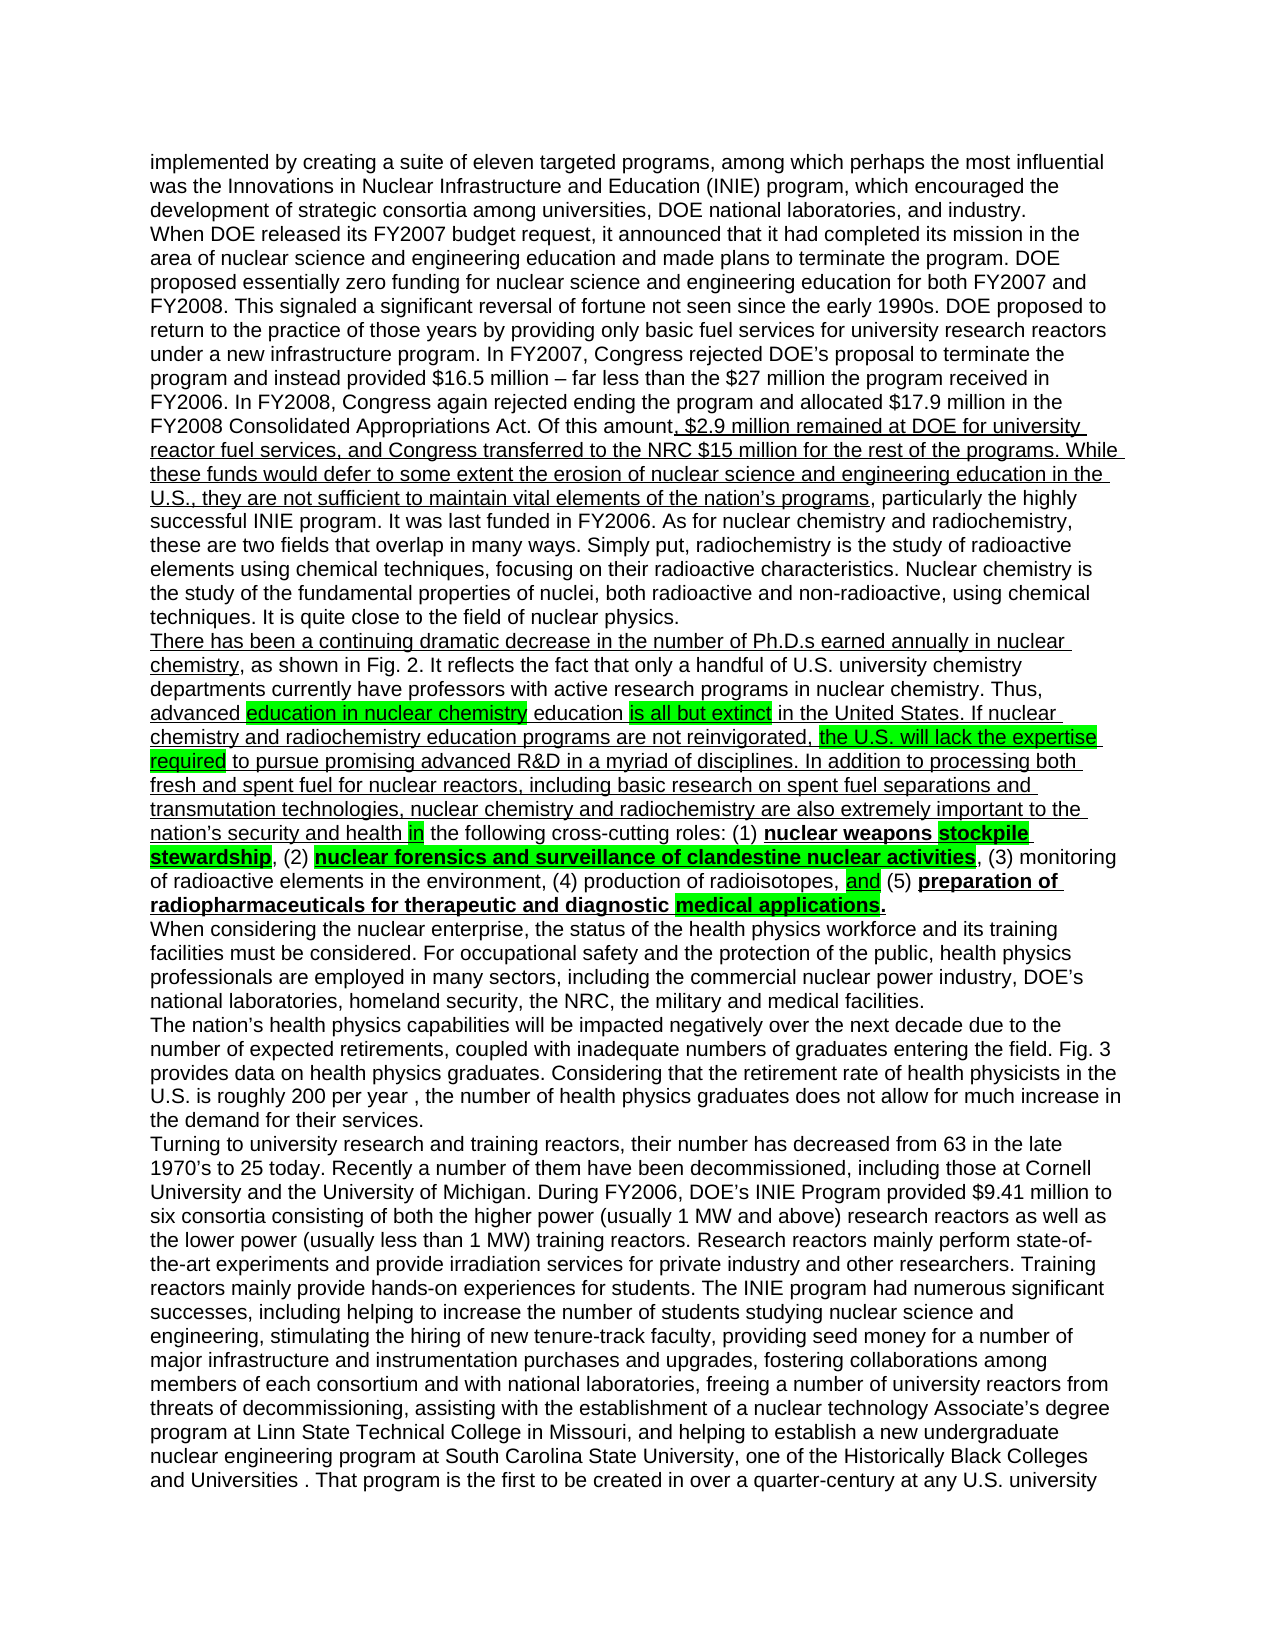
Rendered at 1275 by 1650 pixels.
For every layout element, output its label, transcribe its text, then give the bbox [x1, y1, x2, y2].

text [150, 150, 1125, 222]
text The nation’s health physics capabilities will be impacted negatively over the next decade due to the number of expected retirements, coupled with inadequate numbers of graduates entering the field. Fig. 3 provides data on health physics graduates. Considering that the retirement rate of health physicists in the U.S. is roughly 200 per year , the number of health physics graduates does not allow for much increase in the demand for their services. [150, 1012, 1125, 1132]
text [150, 1132, 1125, 1492]
text When considering the nuclear enterprise, the status of the health physics workforce and its training facilities must be considered. For occupational safety and the protection of the public, health physics professionals are employed in many sectors, including the commercial nuclear power industry, DOE’s national laboratories, homeland security, the NRC, the military and medical facilities. [150, 917, 1125, 1012]
text When DOE released its FY2007 budget request, it announced that it had completed its mission in the area of nuclear science and engineering education and made plans to terminate the program. DOE proposed essentially zero funding for nuclear science and engineering education for both FY2007 and FY2008. This signaled a significant reversal of fortune not seen since the early 1990s. DOE proposed to return to the practice of those years by providing only basic fuel services for university research reactors under a new infrastructure program. In FY2007, Congress rejected DOE’s proposal to terminate the program and instead provided $16.5 million – far less than the $27 million the program received in FY2006. In FY2008, Congress again rejected ending the program and allocated $17.9 million in the FY2008 Consolidated Appropriations Act. Of this amount, $2.9 million remained at DOE for university reactor fuel services, and Congress transferred to the NRC $15 million for the rest of the programs. While these funds would defer to some extent the erosion of nuclear science and engineering education in the U.S., they are not sufficient to maintain vital elements of the nation’s programs, particularly the highly successful INIE program. It was last funded in FY2006. As for nuclear chemistry and radiochemistry, these are two fields that overlap in many ways. Simply put, radiochemistry is the study of radioactive elements using chemical techniques, focusing on their radioactive characteristics. Nuclear chemistry is the study of the fundamental properties of nuclei, both radioactive and non-radioactive, using chemical techniques. It is quite close to the field of nuclear physics. [150, 459, 1125, 629]
text There has been a continuing dramatic decrease in the number of Ph.D.s earned annually in nuclear chemistry, as shown in Fig. 2. It reflects the fact that only a handful of U.S. university chemistry departments currently have professors with active research programs in nuclear chemistry. Thus, advanced education in nuclear chemistry education is all but extinct in the United States. If nuclear chemistry and radiochemistry education programs are not reinvigorated, the U.S. will lack the expertise required to pursue promising advanced R&D in a myriad of disciplines. In addition to processing both fresh and spent fuel for nuclear reactors, including basic research on spent fuel separations and transmutation technologies, nuclear chemistry and radiochemistry are also extremely important to the nation’s security and health in the following cross-cutting roles: (1) nuclear weapons stockpile stewardship, (2) nuclear forensics and surveillance of clandestine nuclear activities, (3) monitoring of radioactive elements in the environment, (4) production of radioisotopes, and (5) preparation of radiopharmaceuticals for therapeutic and diagnostic medical applications. [150, 629, 1125, 917]
text When DOE released its FY2007 budget request, it announced that it had completed its mission in the area of nuclear science and engineering education and made plans to terminate the program. DOE proposed essentially zero funding for nuclear science and engineering education for both FY2007 and FY2008. This signaled a significant reversal of fortune not seen since the early 1990s. DOE proposed to return to the practice of those years by providing only basic fuel services for university research reactors under a new infrastructure program. In FY2007, Congress rejected DOE’s proposal to terminate the program and instead provided $16.5 million – far less than the $27 million the program received in FY2006. In FY2008, Congress again rejected ending the program and allocated $17.9 million in the FY2008 Consolidated Appropriations Act. Of this amount, $2.9 million remained at DOE for university reactor fuel services, and Congress transferred to the NRC $15 million for the rest of the programs. While these funds would defer to some extent the erosion of nuclear science and engineering education in the U.S., they are not sufficient to maintain vital elements of the nation’s programs, particularly the highly successful INIE program. It was last funded in FY2006. As for nuclear chemistry and radiochemistry, these are two fields that overlap in many ways. Simply put, radiochemistry is the study of radioactive elements using chemical techniques, focusing on their radioactive characteristics. Nuclear chemistry is the study of the fundamental properties of nuclei, both radioactive and non-radioactive, using chemical techniques. It is quite close to the field of nuclear physics. [150, 222, 1125, 458]
